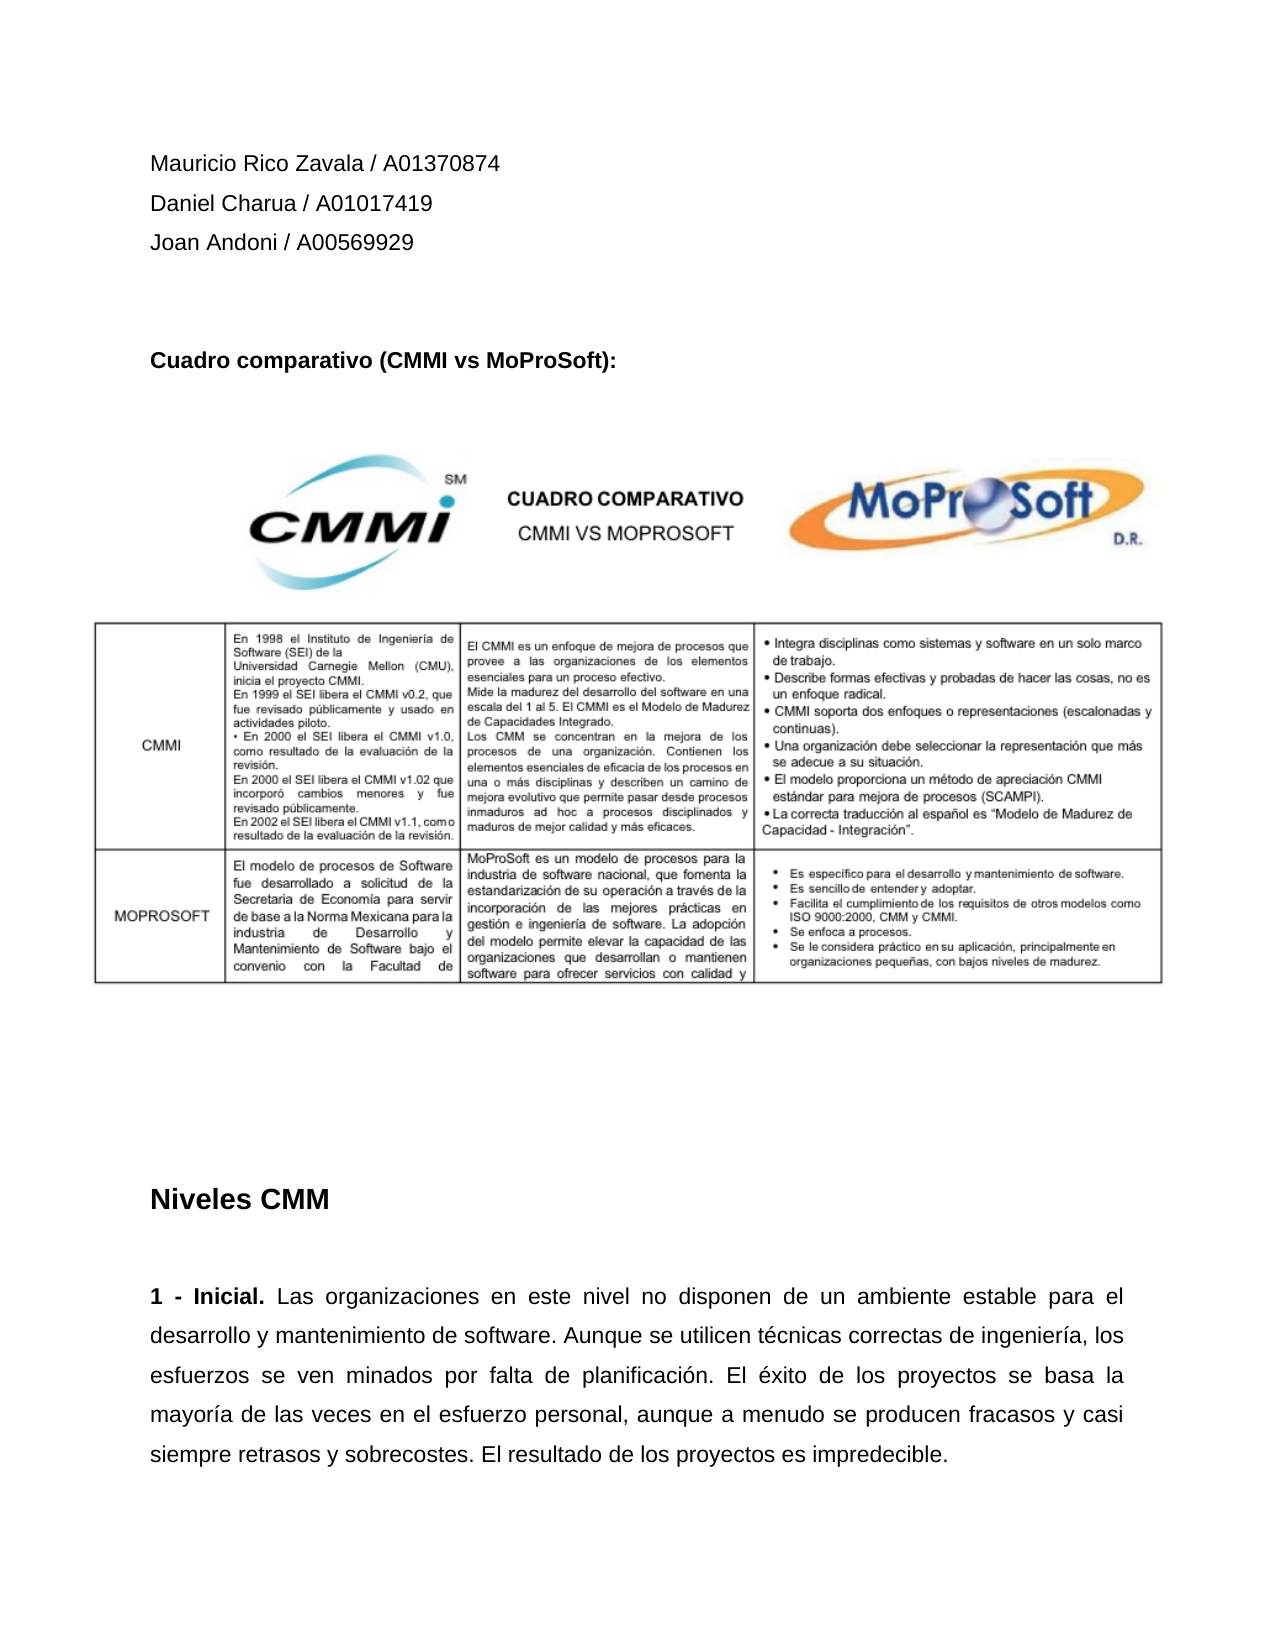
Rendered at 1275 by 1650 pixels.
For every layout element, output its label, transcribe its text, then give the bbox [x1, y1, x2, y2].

text Daniel Charua / A01017419 [150, 189, 1125, 216]
text Niveles CMM [150, 1182, 1125, 1216]
picture [58, 439, 1217, 1019]
text Cuadro comparativo (CMMI vs MoProSoft): [150, 347, 1125, 374]
text Mauricio Rico Zavala / A01370874 [150, 150, 1125, 176]
text 1 - Inicial. Las organizaciones en este nivel no disponen de un ambiente estable para el desarrollo y mantenimiento de software. Aunque se utilicen técnicas correctas de ingeniería, los esfuerzos se ven minados por falta de planificación. El éxito de los proyectos se basa la mayoría de las veces en el esfuerzo personal, aunque a menudo se producen fracasos y casi siempre retrasos y sobrecostes. El resultado de los proyectos es impredecible. [150, 1283, 1125, 1467]
text Joan Andoni / A00569929 [150, 229, 1125, 255]
